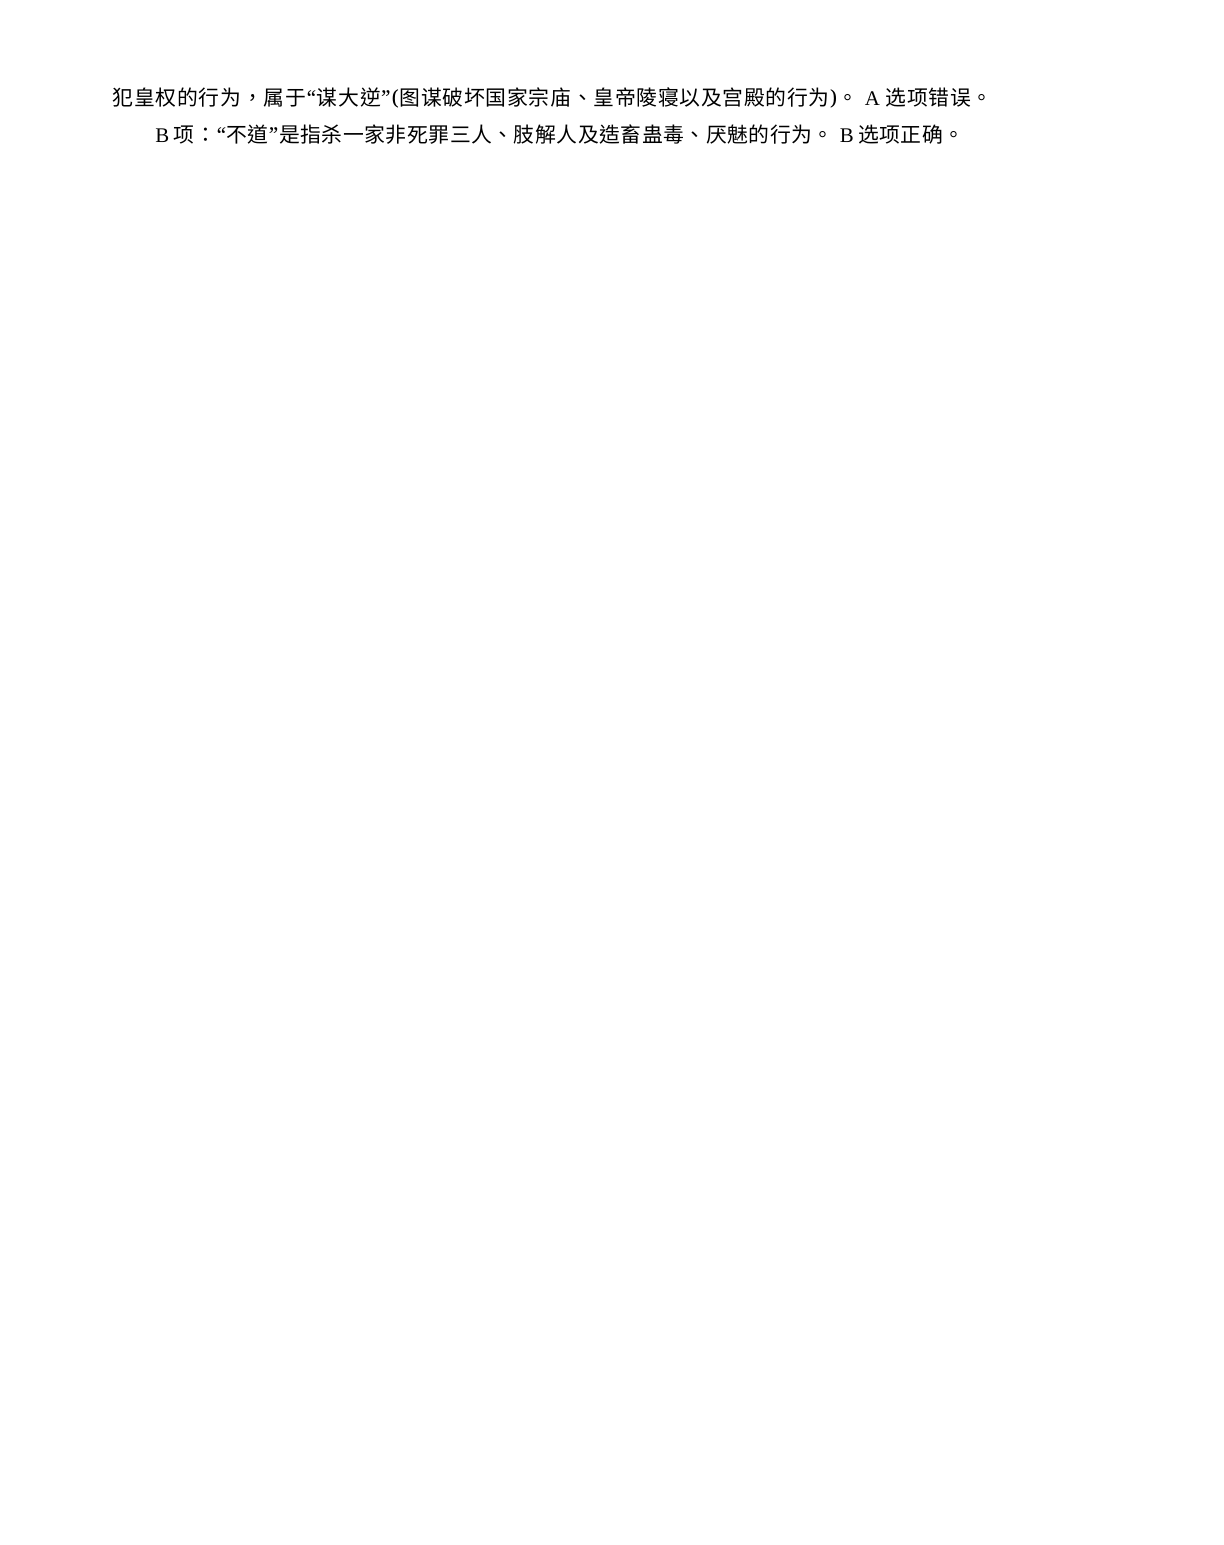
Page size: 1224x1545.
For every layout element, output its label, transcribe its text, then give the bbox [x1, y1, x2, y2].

text B项：“不道”是指杀一家非死罪三人、肢解人及造畜蛊毒、厌魅的行为。 B选项正确。 [155, 122, 1131, 148]
text A 项：“谋反”指谋危社稷，即谋害皇帝、危害国家的行为。砍伐皇陵的树、偷走祭祀香炉是一种冒 犯皇权的行为，属于“谋大逆”(图谋破坏国家宗庙、皇帝陵寝以及宫殿的行为)。 A 选项错误。 [112, 83, 1113, 111]
